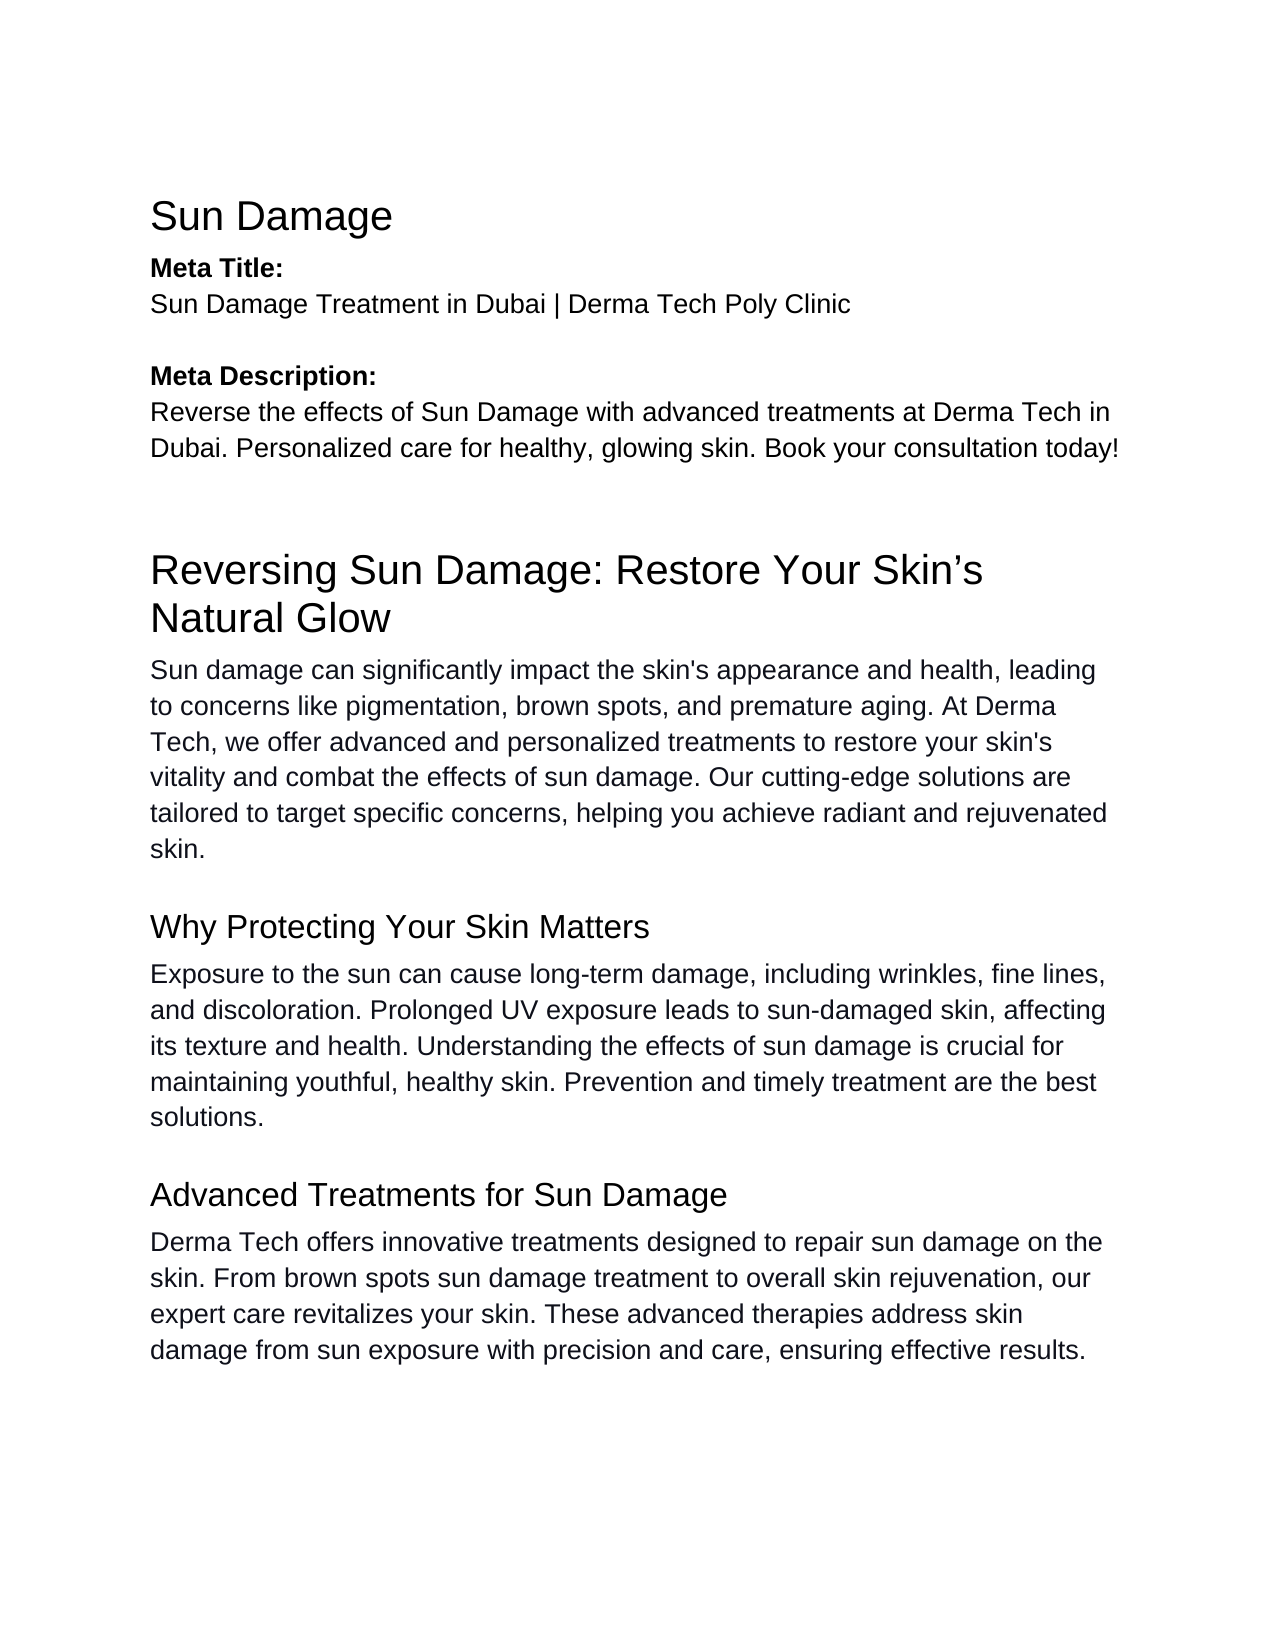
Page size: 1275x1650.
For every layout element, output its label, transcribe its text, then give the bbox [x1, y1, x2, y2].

text Meta Description: [150, 360, 1125, 391]
text Sun damage can significantly impact the skin's appearance and health, leading to concerns like pigmentation, brown spots, and premature aging. At Derma Tech, we offer advanced and personalized treatments to restore your skin's vitality and combat the effects of sun damage. Our cutting-edge solutions are tailored to target specific concerns, helping you achieve radiant and rejuvenated skin. [150, 654, 1125, 864]
text Sun Damage Treatment in Dubai | Derma Tech Poly Clinic [150, 288, 1125, 319]
text Derma Tech offers innovative treatments designed to repair sun damage on the skin. From brown spots sun damage treatment to overall skin rejuvenation, our expert care revitalizes your skin. These advanced therapies address skin damage from sun exposure with precision and care, ensuring effective results. [150, 1226, 1125, 1365]
subtitle Advanced Treatments for Sun Damage [150, 1175, 1125, 1213]
text Meta Title: [150, 252, 1125, 283]
text Reverse the effects of Sun Damage with advanced treatments at Derma Tech in Dubai. Personalized care for healthy, glowing skin. Book your consultation today! [150, 396, 1125, 463]
subtitle Sun Damage [150, 192, 1125, 239]
text Exposure to the sun can cause long-term damage, including wrinkles, fine lines, and discoloration. Prolonged UV exposure leads to sun-damaged skin, affecting its texture and health. Understanding the effects of sun damage is crucial for maintaining youthful, healthy skin. Prevention and timely treatment are the best solutions. [150, 958, 1125, 1133]
subtitle Reversing Sun Damage: Restore Your Skin’s Natural Glow [150, 545, 1125, 641]
subtitle Why Protecting Your Skin Matters [150, 907, 1125, 945]
